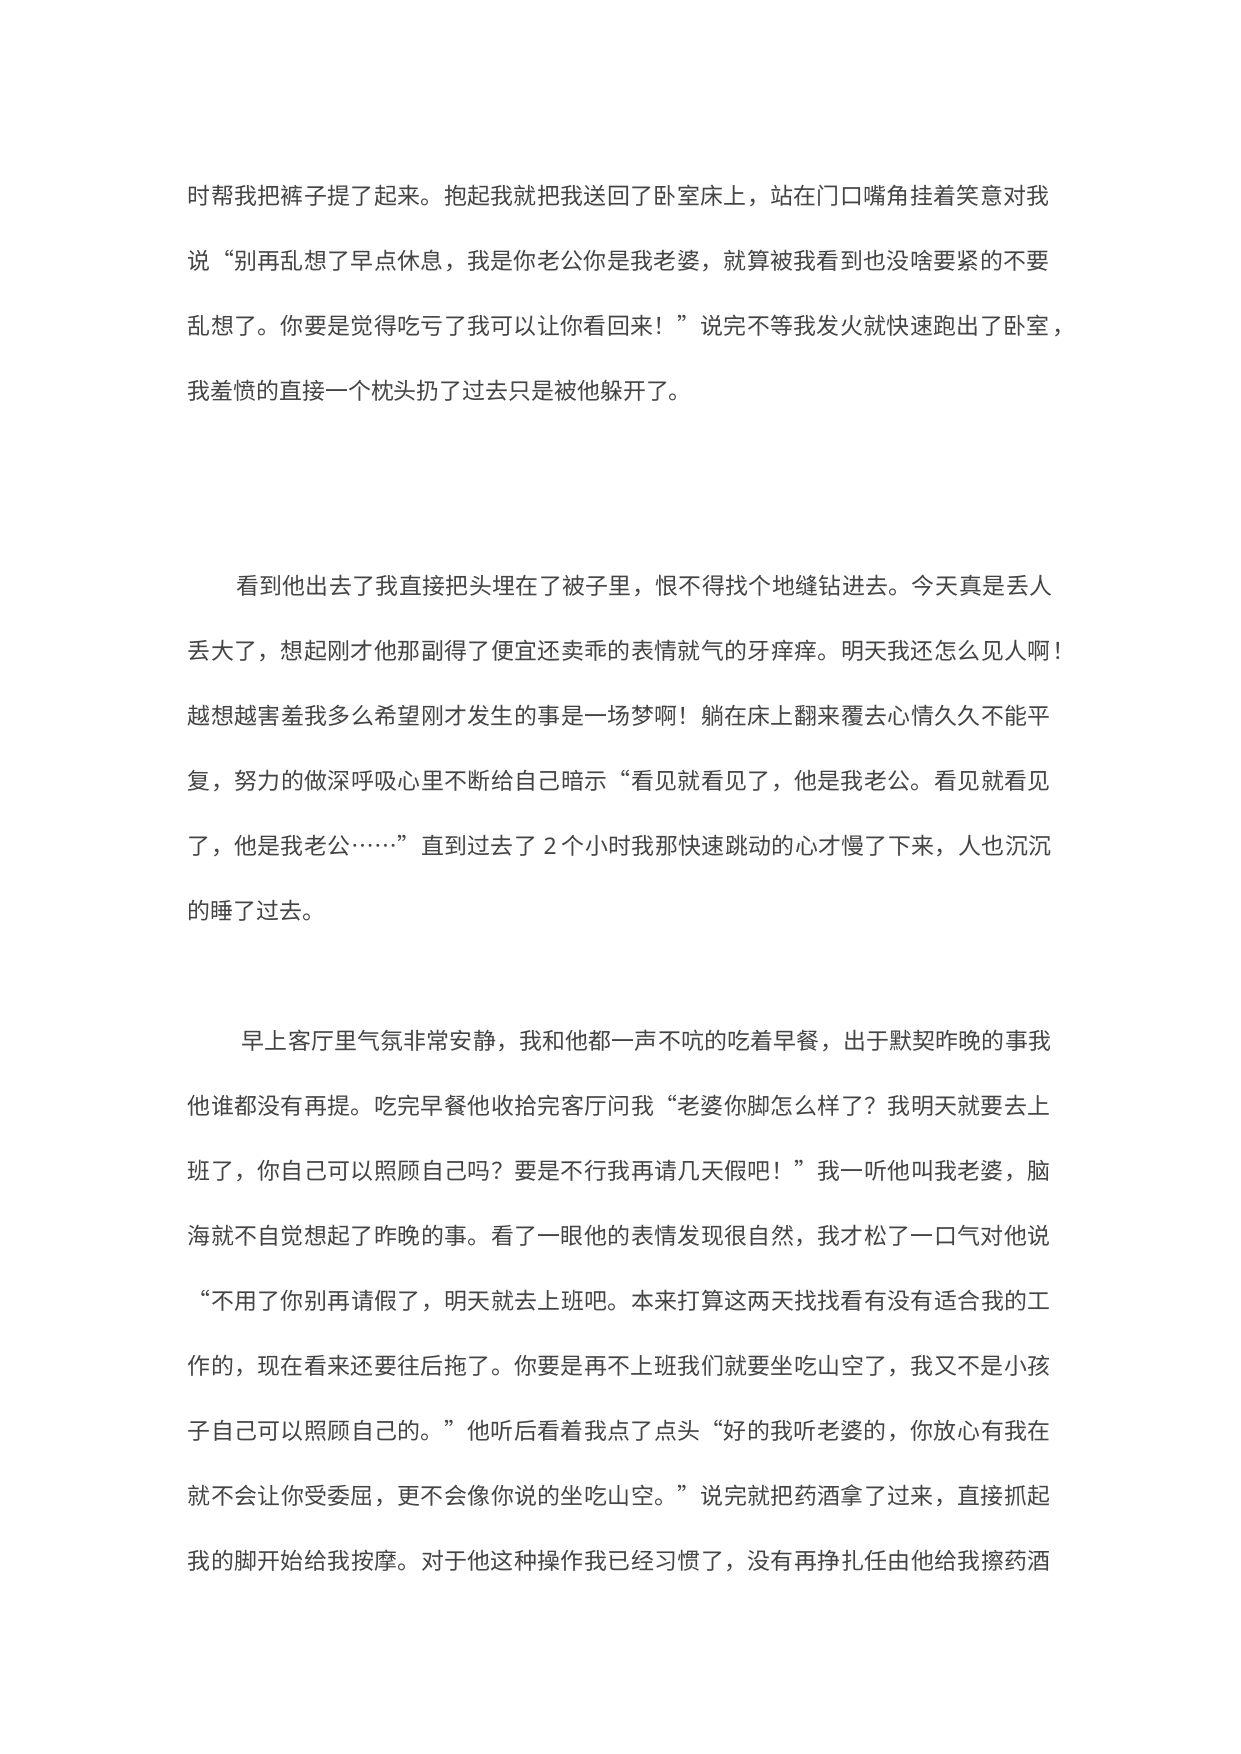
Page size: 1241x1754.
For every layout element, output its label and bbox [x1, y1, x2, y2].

text [187, 162, 1053, 1592]
